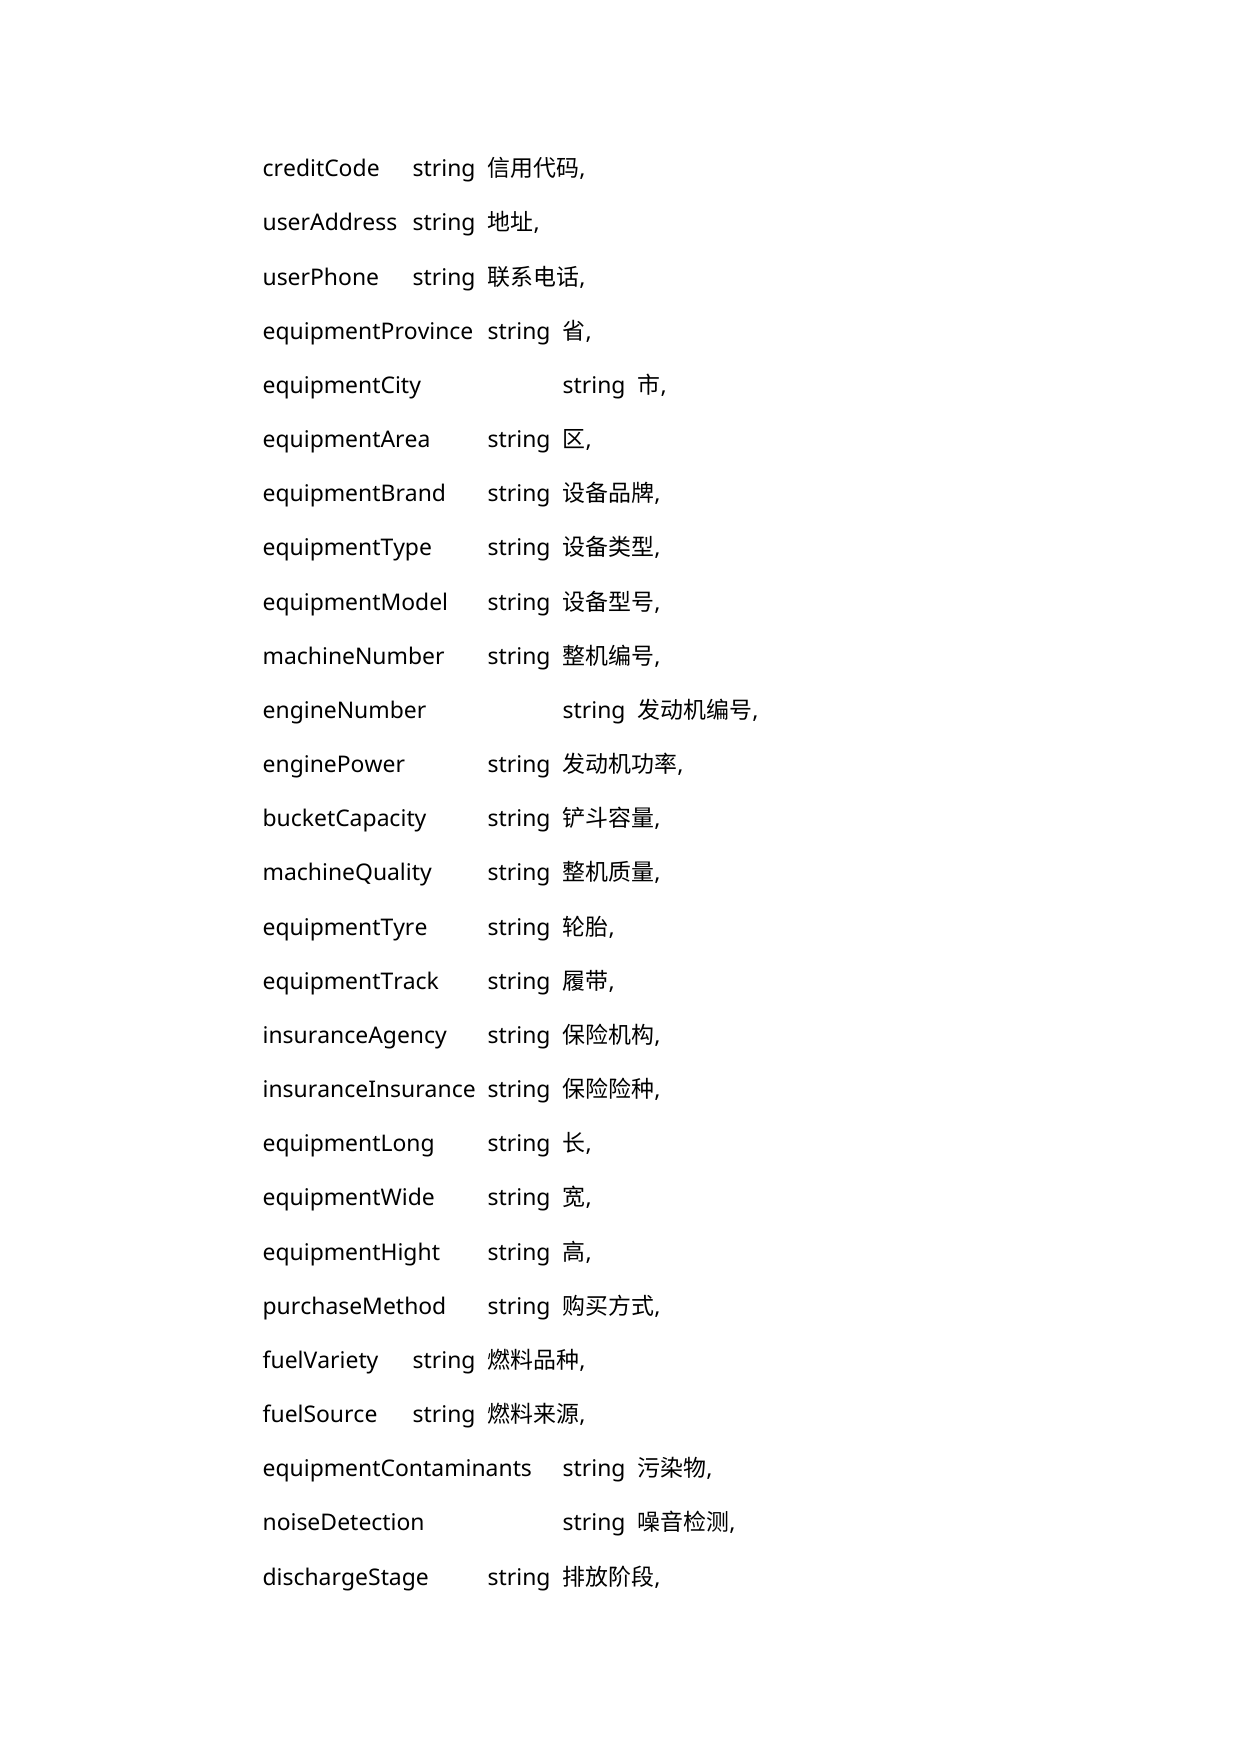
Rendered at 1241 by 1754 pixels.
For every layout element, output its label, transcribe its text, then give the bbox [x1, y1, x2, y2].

text machineNumber string 整机编号, [187, 637, 1053, 671]
text insuranceInsurance string 保险险种, [187, 1071, 1053, 1104]
text equipmentTrack string 履带, [187, 962, 1053, 996]
text equipmentArea string 区, [187, 421, 1053, 454]
text fuelVariety string 燃料品种, [187, 1342, 1053, 1375]
text equipmentCity string 市, [187, 367, 1053, 400]
text noiseDetection string 噪音检测, [187, 1504, 1053, 1537]
text machineQuality string 整机质量, [187, 854, 1053, 887]
text enginePower string 发动机功率, [187, 746, 1053, 779]
text creditCode string 信用代码, [187, 150, 1053, 183]
text equipmentContaminants string 污染物, [187, 1450, 1053, 1483]
text insuranceAgency string 保险机构, [187, 1017, 1053, 1050]
text dischargeStage string 排放阶段, [187, 1558, 1053, 1592]
text equipmentWide string 宽, [187, 1179, 1053, 1212]
text userAddress string 地址, [187, 204, 1053, 237]
text equipmentHight string 高, [187, 1233, 1053, 1267]
text equipmentLong string 长, [187, 1125, 1053, 1158]
text fuelSource string 燃料来源, [187, 1396, 1053, 1429]
text engineNumber string 发动机编号, [187, 692, 1053, 725]
text userPhone string 联系电话, [187, 258, 1053, 292]
text equipmentBrand string 设备品牌, [187, 475, 1053, 508]
text bucketCapacity string 铲斗容量, [187, 800, 1053, 833]
text equipmentProvince string 省, [187, 312, 1053, 346]
text equipmentType string 设备类型, [187, 529, 1053, 562]
text equipmentModel string 设备型号, [187, 583, 1053, 617]
text equipmentTyre string 轮胎, [187, 908, 1053, 942]
text purchaseMethod string 购买方式, [187, 1287, 1053, 1321]
